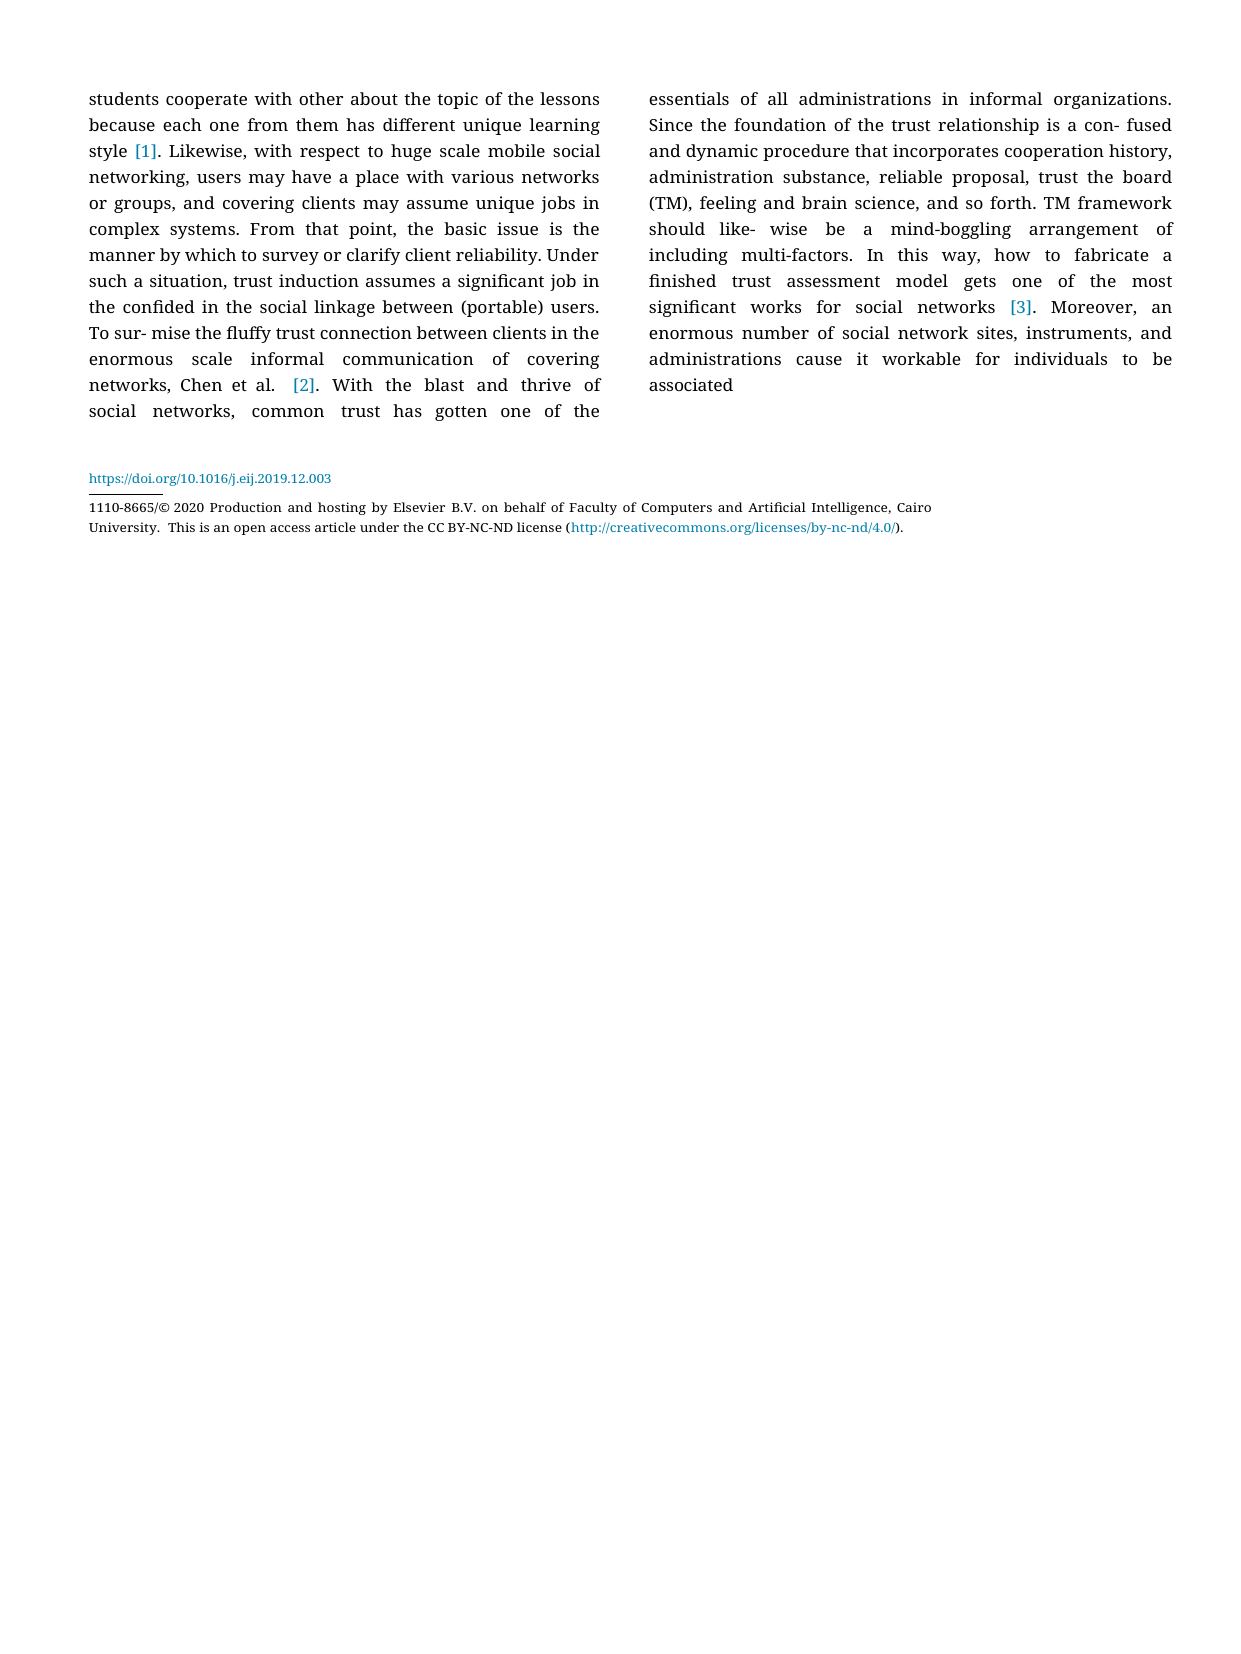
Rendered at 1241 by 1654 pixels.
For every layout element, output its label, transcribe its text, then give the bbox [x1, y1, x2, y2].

picture [807, 522, 816, 531]
text 1110-8665/© 2020 Production and hosting by Elsevier B.V. on behalf of Faculty of Computers and Artificial Intelligence, Cairo University. This is an open access article under the CC BY-NC-ND license (http://creativecommons.org/licenses/by-nc-nd/4.0/). [88, 488, 980, 536]
picture [605, 522, 609, 534]
picture [133, 473, 138, 483]
picture [868, 522, 872, 534]
text students cooperate with other about the topic of the lessons because each one from them has different unique learning style [1]. Likewise, with respect to huge scale mobile social networking, users may have a place with various networks or groups, and covering clients may assume unique jobs in complex systems. From that point, the basic issue is the manner by which to survey or clarify client reliability. Under such a situation, trust induction assumes a significant job in the confided in the social linkage between (portable) users. To sur- mise the fluffy trust connection between clients in the enormous scale informal communication of covering networks, Chen et al. [2]. With the blast and thrive of social networks, common trust has gotten one of the essentials of all administrations in informal organizations. Since the foundation of the trust relationship is a con- fused and dynamic procedure that incorporates cooperation history, administration substance, reliable proposal, trust the board (TM), feeling and brain science, and so forth. TM framework should like- wise be a mind-boggling arrangement of including multi-factors. In this way, how to fabricate a finished trust assessment model gets one of the most significant works for social networks [3]. Moreover, an enormous number of social network sites, instruments, and administrations cause it workable for individuals to be associated [88, 87, 600, 423]
text students cooperate with other about the topic of the lessons because each one from them has different unique learning style [1]. Likewise, with respect to huge scale mobile social networking, users may have a place with various networks or groups, and covering clients may assume unique jobs in complex systems. From that point, the basic issue is the manner by which to survey or clarify client reliability. Under such a situation, trust induction assumes a significant job in the confided in the social linkage between (portable) users. To sur- mise the fluffy trust connection between clients in the enormous scale informal communication of covering networks, Chen et al. [2]. With the blast and thrive of social networks, common trust has gotten one of the essentials of all administrations in informal organizations. Since the foundation of the trust relationship is a con- fused and dynamic procedure that incorporates cooperation history, administration substance, reliable proposal, trust the board (TM), feeling and brain science, and so forth. TM framework should like- wise be a mind-boggling arrangement of including multi-factors. In this way, how to fabricate a finished trust assessment model gets one of the most significant works for social networks [3]. Moreover, an enormous number of social network sites, instruments, and administrations cause it workable for individuals to be associated [649, 87, 1172, 397]
picture [744, 522, 756, 535]
picture [97, 475, 106, 483]
picture [599, 522, 605, 534]
picture [128, 473, 132, 485]
picture [638, 524, 645, 532]
picture [88, 473, 94, 481]
text https://doi.org/10.1016/j.eij.2019.12.003 [88, 470, 1184, 487]
picture [228, 473, 234, 485]
picture [891, 522, 895, 534]
picture [124, 473, 128, 485]
picture [861, 522, 866, 532]
